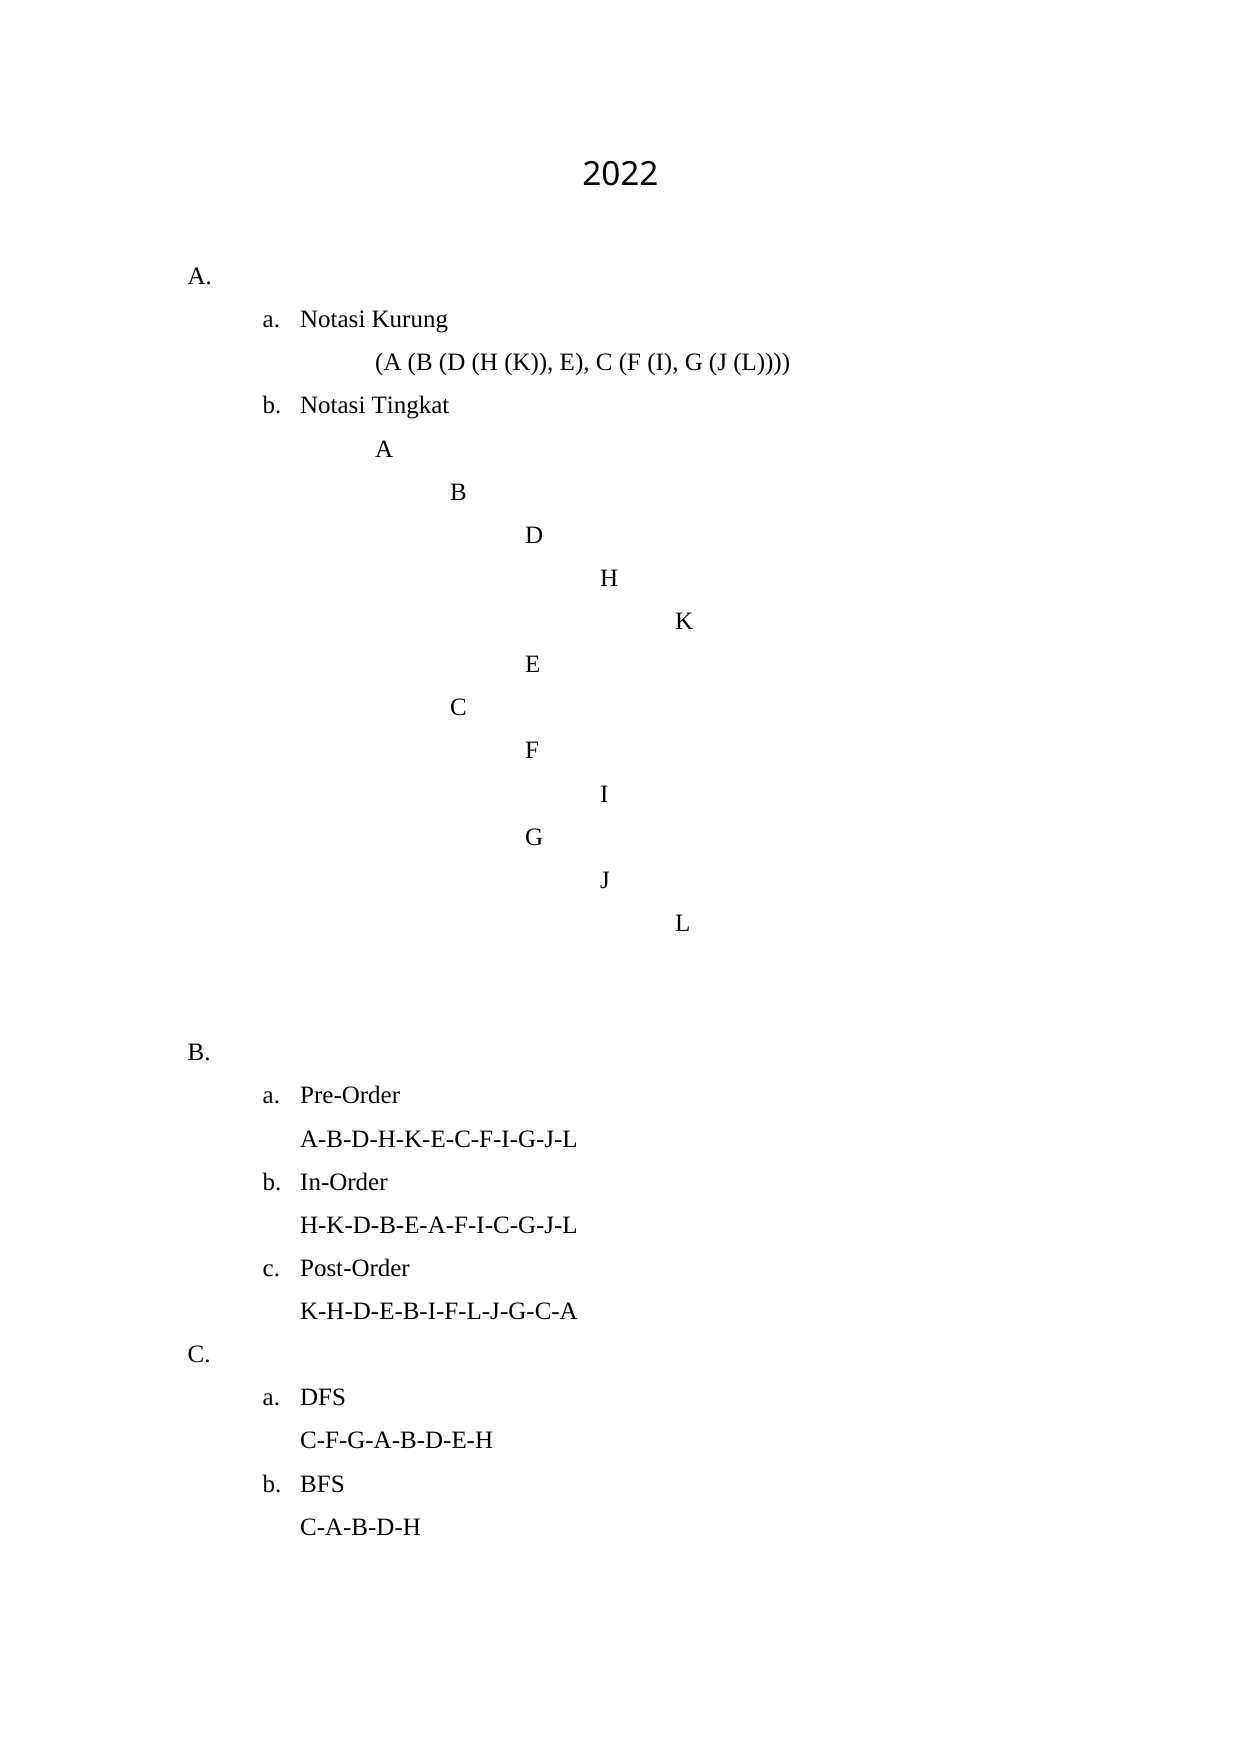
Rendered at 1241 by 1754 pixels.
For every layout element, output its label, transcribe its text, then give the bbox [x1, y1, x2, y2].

list Notasi Tingkat [262, 391, 1090, 419]
list I [225, 779, 1090, 807]
list L [225, 908, 1090, 937]
list K [225, 606, 1090, 635]
text 2022 [150, 150, 1090, 195]
list B [225, 477, 1090, 506]
list G [225, 822, 1090, 851]
list BFS [262, 1469, 1090, 1497]
list A [300, 434, 1090, 462]
list C-A-B-D-H [300, 1512, 1090, 1541]
list E [225, 649, 1090, 678]
list (A (B (D (H (K)), E), C (F (I), G (J (L)))) [300, 347, 1090, 376]
list K-H-D-E-B-I-F-L-J-G-C-A [300, 1296, 1090, 1325]
list F [225, 736, 1090, 764]
list Notasi Kurung [262, 304, 1090, 333]
list DFS [262, 1382, 1090, 1411]
list A-B-D-H-K-E-C-F-I-G-J-L [300, 1124, 1090, 1152]
list Post-Order [262, 1253, 1090, 1282]
list In-Order [262, 1167, 1090, 1196]
list H-K-D-B-E-A-F-I-C-G-J-L [300, 1210, 1090, 1239]
list D [225, 520, 1090, 549]
list C-F-G-A-B-D-E-H [300, 1426, 1090, 1454]
list H [225, 563, 1090, 592]
list J [225, 865, 1090, 894]
list Pre-Order [262, 1081, 1090, 1109]
list C [225, 692, 1090, 721]
